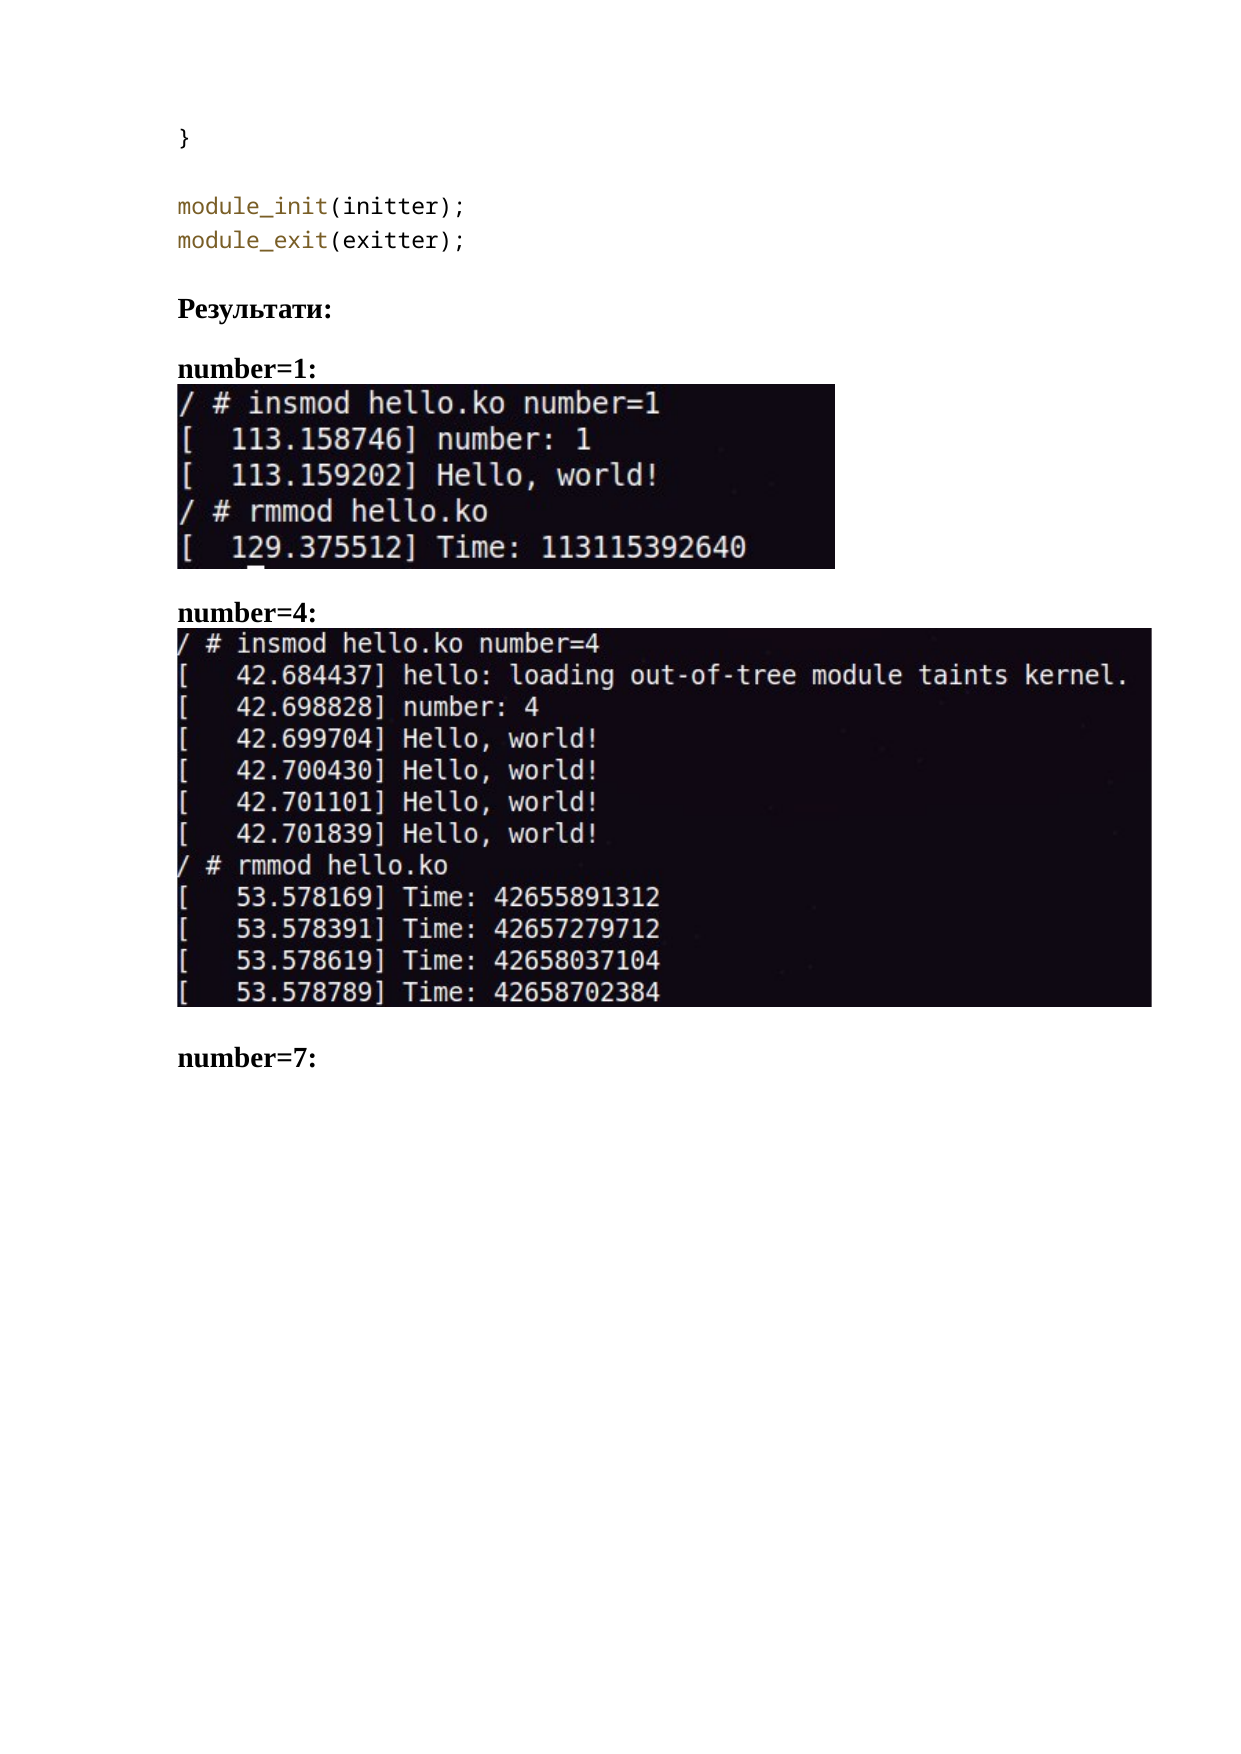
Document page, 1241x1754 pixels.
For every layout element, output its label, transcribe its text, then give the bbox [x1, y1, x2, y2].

text number=4: [177, 595, 1152, 628]
picture [177, 628, 1152, 1007]
text } [177, 118, 1152, 152]
text module_init(initter); [177, 187, 1152, 221]
text module_exit(exitter); [177, 221, 1152, 256]
text Результати: [177, 290, 1152, 324]
picture [177, 384, 835, 569]
text number=1: [177, 351, 1152, 384]
text number=7: [177, 1041, 1152, 1074]
